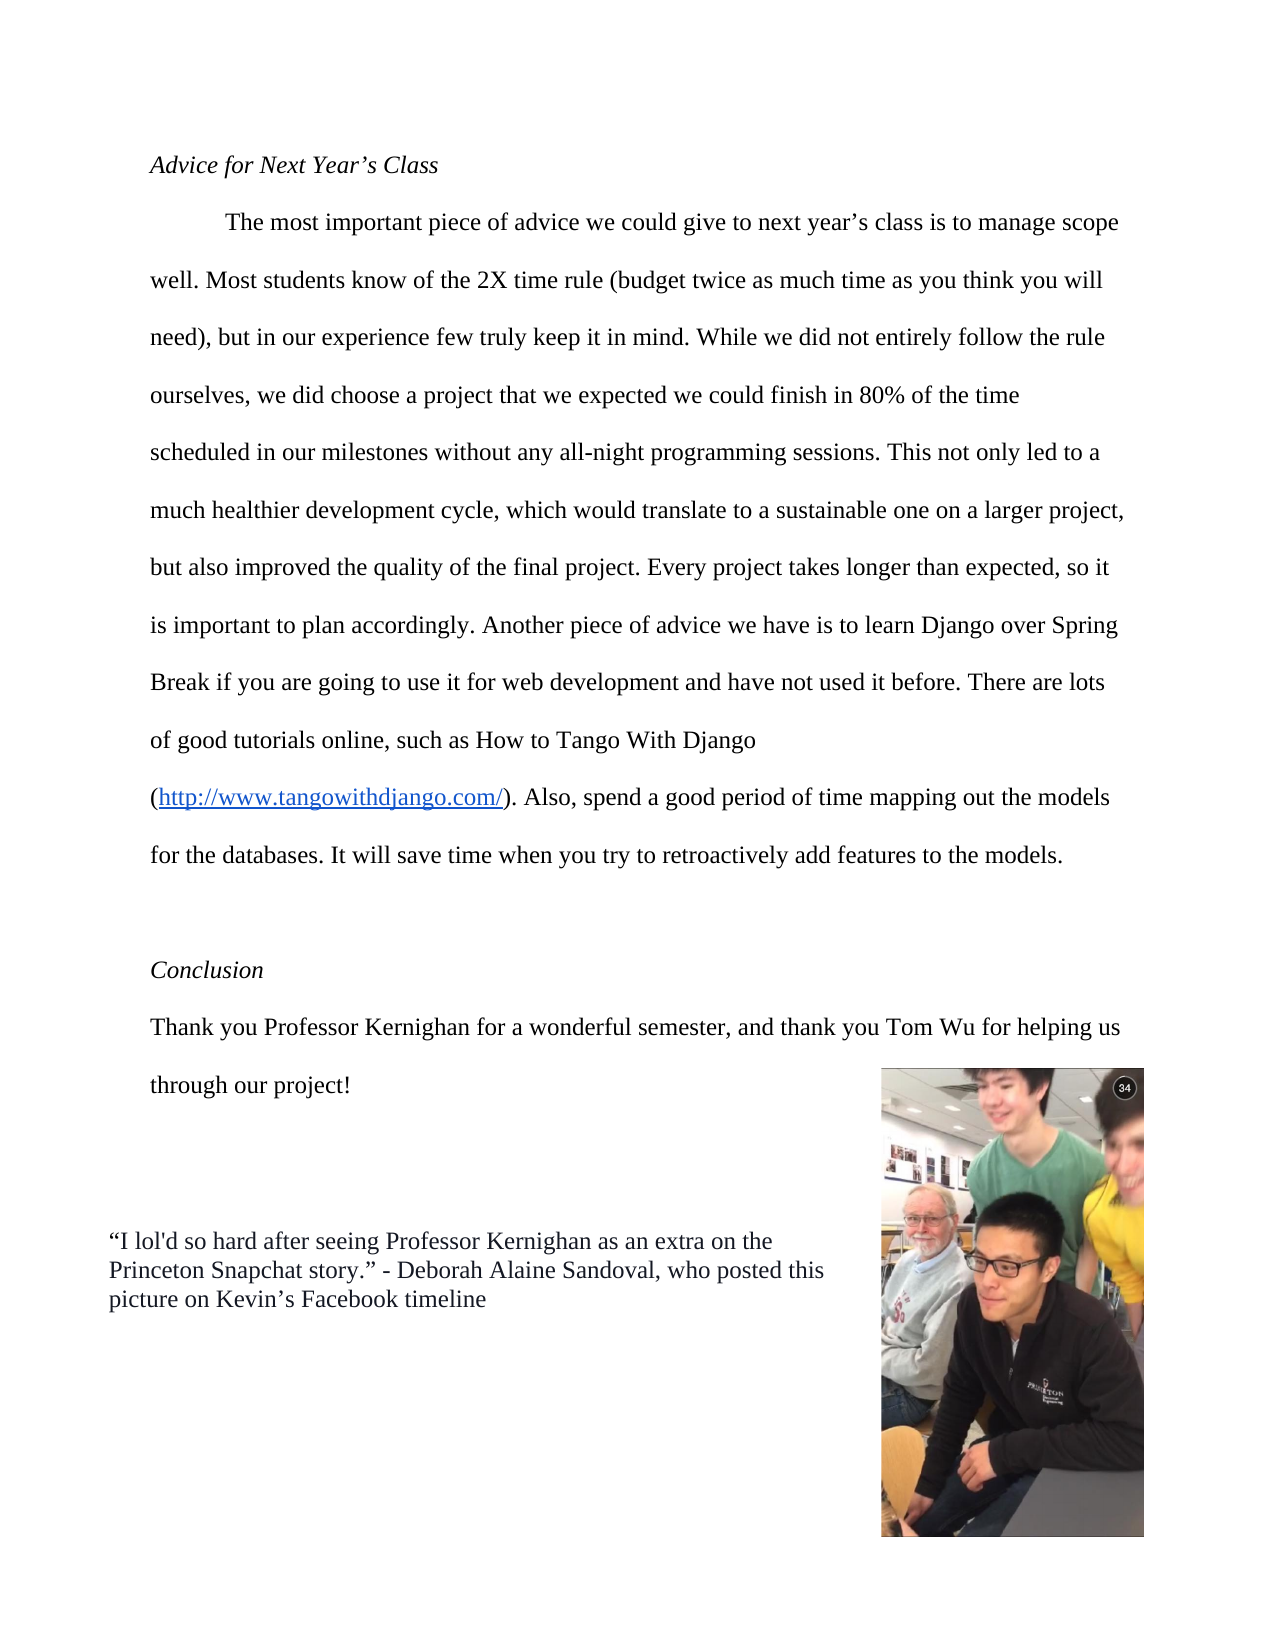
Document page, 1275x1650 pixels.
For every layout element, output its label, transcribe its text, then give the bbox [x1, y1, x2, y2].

text Conclusion [150, 955, 1125, 984]
picture [881, 1068, 1144, 1537]
text Advice for Next Year’s Class [150, 150, 1125, 179]
text Thank you Professor Kernighan for a wonderful semester, and thank you Tom Wu for helping us through our project! [150, 1012, 1125, 1099]
